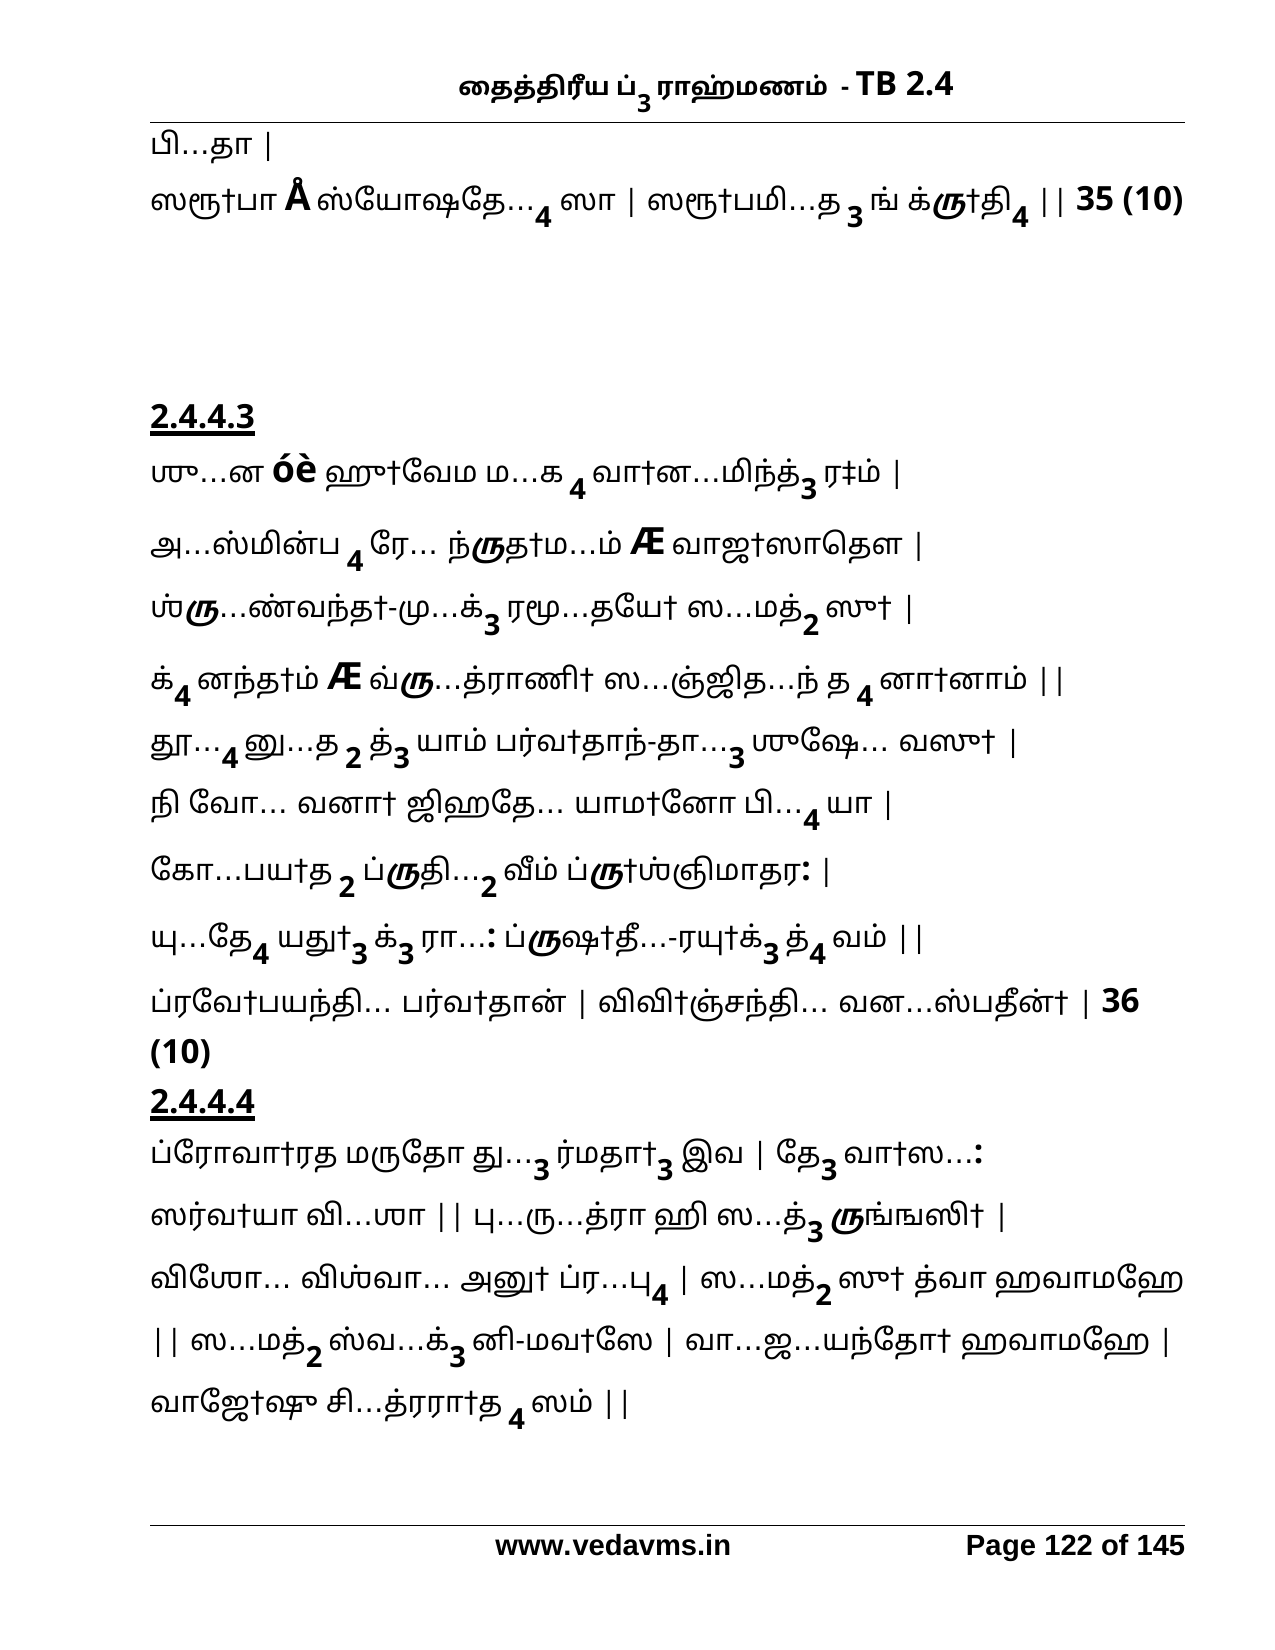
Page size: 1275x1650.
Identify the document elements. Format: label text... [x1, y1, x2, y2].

text கோ…பய†த2 ப்ருதி…2வீம் ப்ரு†ஶ்ஞிமாதர: | யு…தே4 யது†3க்3ரா…: ப்ருஷ†தீ…-ரயு†க்3த்4வம் || ப்ரவே†பயந்தி… பர்வ†தான் | விவி†ஞ்சந்தி… வன…ஸ்பதீன்† | 36 (10) [150, 845, 1185, 1073]
text அ…ஸ்மின்ப4ரே… ந்ருத†ம…ம் Æவாஜ†ஸாதௌ | [150, 514, 1185, 580]
text ப்ரோவா†ரத மருதோ து…3ர்மதா†3 இவ | தே3வா†ஸ…: ஸர்வ†யா வி…ஶா || பு…ரு…த்ரா ஹி ஸ…த்3ருங்ஙஸி† | [150, 1128, 1185, 1251]
text 2.4.4.4 [150, 1078, 1185, 1123]
text ஶ்ரு…ண்வந்த†-மு…க்3ரமூ…தயே† ஸ…மத்2ஸு† | க்4னந்த†ம் Æவ்ரு…த்ராணி† ஸ…ஞ்ஜித…ந் த4னா†னாம் || தூ…4னு…த2 த்3யாம் பர்வ†தாந்-தா…3ஶுஷே… வஸு† | [150, 587, 1185, 777]
text நி வோ… வனா† ஜிஹதே… யாம†னோ பி…4யா | [150, 782, 1185, 839]
text 2.4.4.3 [150, 392, 1185, 438]
text ஶு…னóè ஹு†வேம ம…க4வா†ன…மிந்த்3ர‡ம் | [150, 442, 1185, 508]
